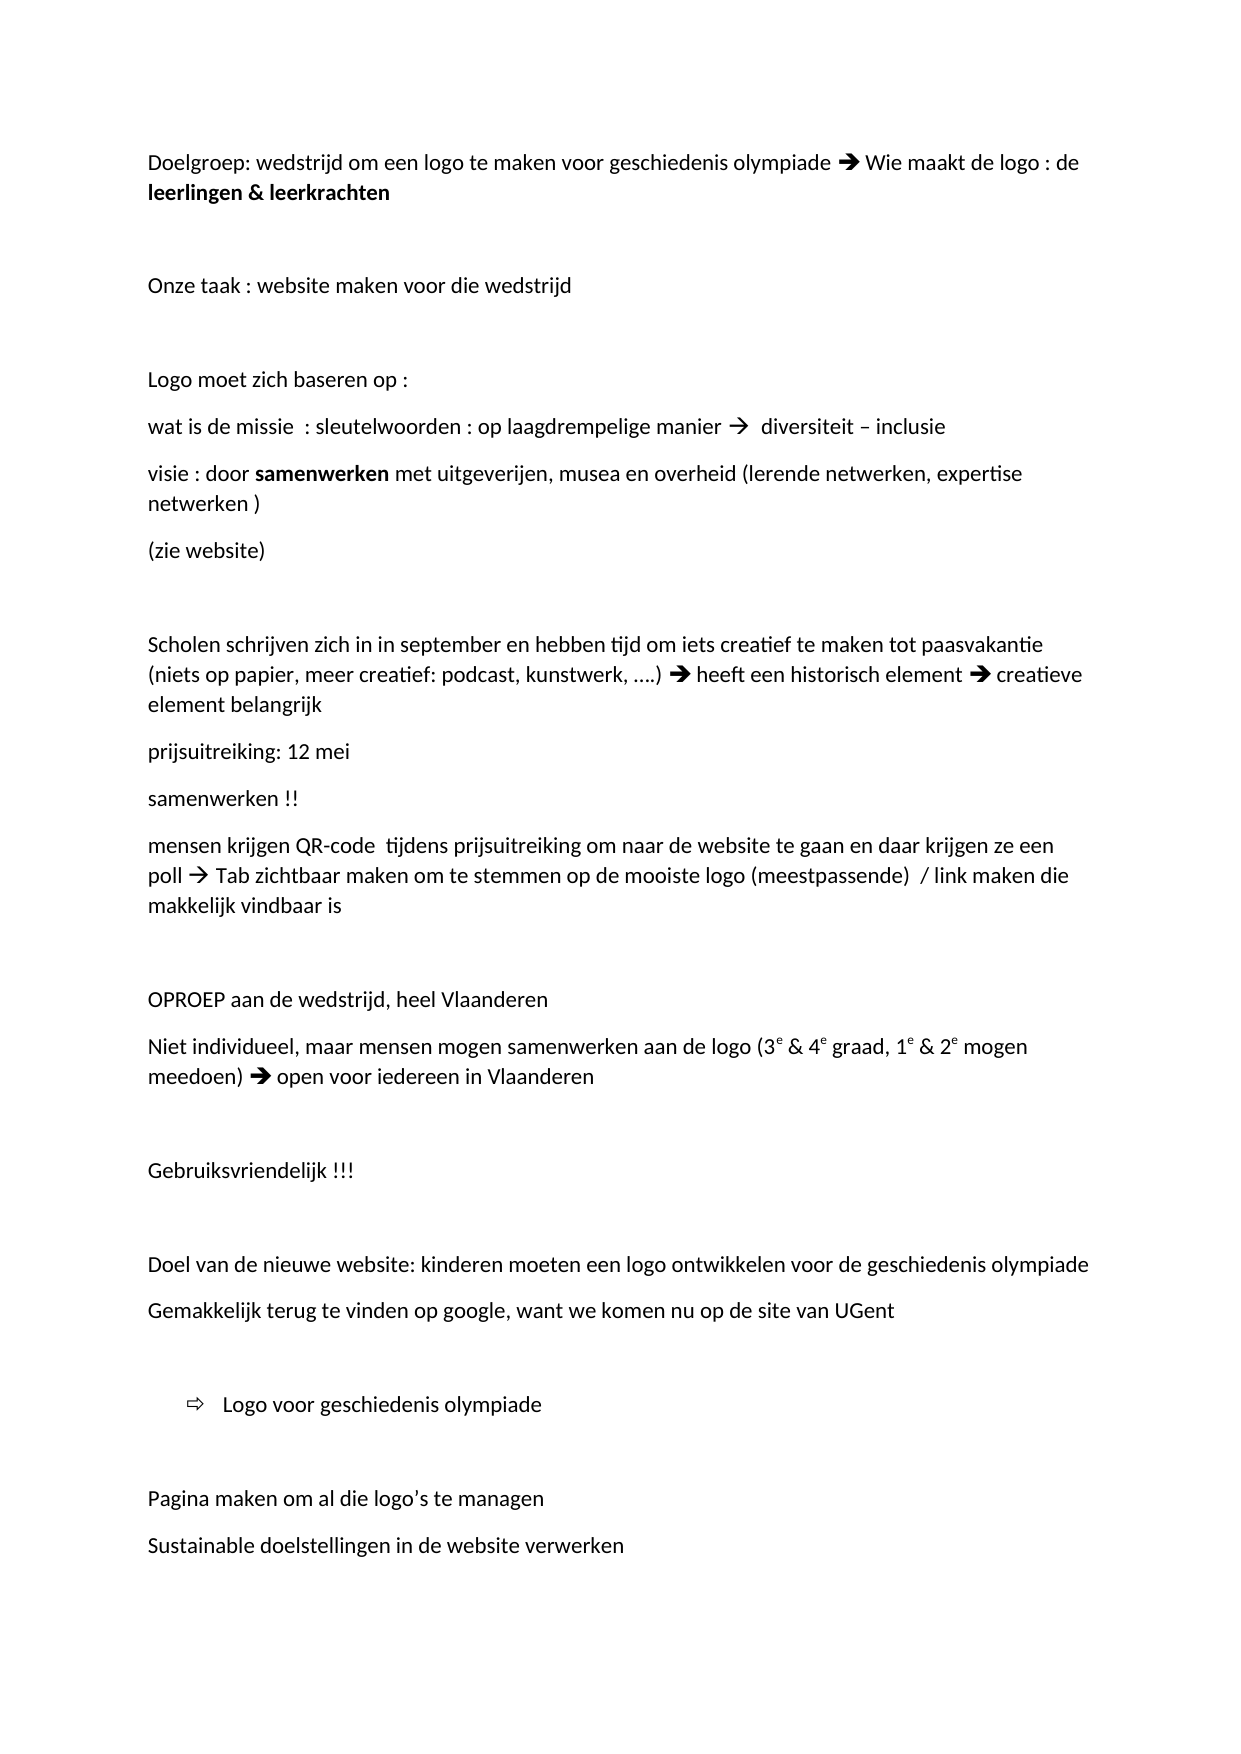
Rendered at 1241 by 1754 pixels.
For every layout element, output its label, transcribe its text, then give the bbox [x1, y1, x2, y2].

text (zie website) [148, 536, 1093, 564]
text Onze taak : website maken voor die wedstrijd [148, 272, 1093, 299]
text visie : door samenwerken met uitgeverijen, musea en overheid (lerende netwerken, expertise netwerken ) [148, 459, 1093, 517]
text OPROEP aan de wedstrijd, heel Vlaanderen [148, 985, 1093, 1013]
text wat is de missie : sleutelwoorden : op laagdrempelige manier diversiteit – inclusie [148, 412, 1093, 440]
text prijsuitreiking: 12 mei [148, 737, 1093, 765]
text Pagina maken om al die logo’s te managen [148, 1484, 1093, 1512]
text Sustainable doelstellingen in de website verwerken [148, 1531, 1093, 1559]
text Gemakkelijk terug te vinden op google, want we komen nu op de site van UGent [148, 1297, 1093, 1324]
text Doel van de nieuwe website: kinderen moeten een logo ontwikkelen voor de geschiedenis olympiade [148, 1250, 1093, 1278]
text Logo moet zich baseren op : [148, 365, 1093, 393]
list Logo voor geschiedenis olympiade [185, 1390, 1093, 1418]
text Gebruiksvriendelijk !!! [148, 1156, 1093, 1184]
text Scholen schrijven zich in in september en hebben tijd om iets creatief te maken tot paasvakantie (niets op papier, meer creatief: podcast, kunstwerk, ….) heeft een historisch element creatieve element belangrijk [148, 630, 1093, 718]
text Niet individueel, maar mensen mogen samenwerken aan de logo (3e & 4e graad, 1e & 2e mogen meedoen) open voor iedereen in Vlaanderen [148, 1032, 1093, 1090]
text samenwerken !! [148, 784, 1093, 812]
text Doelgroep: wedstrijd om een logo te maken voor geschiedenis olympiade Wie maakt de logo : de leerlingen & leerkrachten [148, 148, 1093, 206]
text mensen krijgen QR-code tijdens prijsuitreiking om naar de website te gaan en daar krijgen ze een poll Tab zichtbaar maken om te stemmen op de mooiste logo (meestpassende) / link maken die makkelijk vindbaar is [148, 831, 1093, 919]
